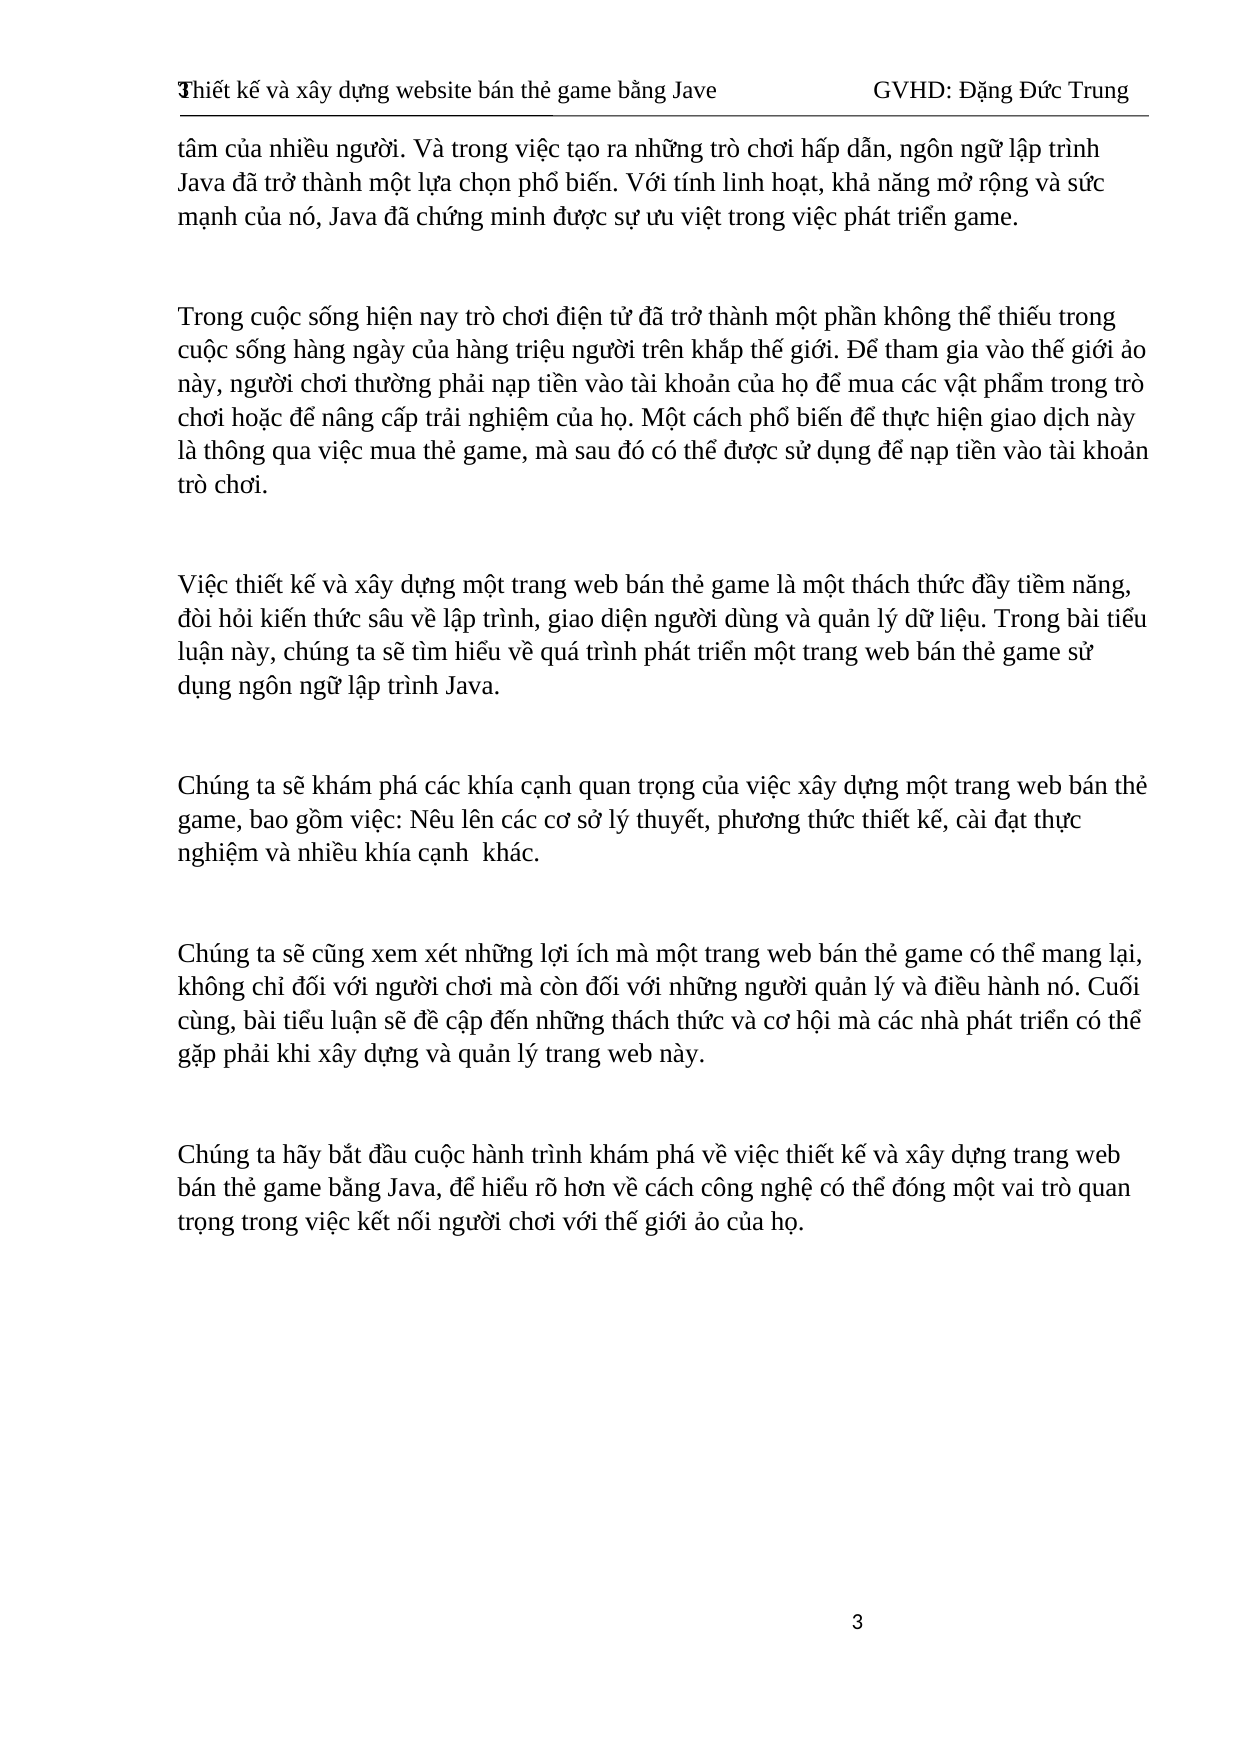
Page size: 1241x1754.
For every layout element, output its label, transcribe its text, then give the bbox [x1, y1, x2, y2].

text Chúng ta hãy bắt đầu cuộc hành trình khám phá về việc thiết kế và xây dựng trang web bán thẻ game bằng Java, để hiểu rõ hơn về cách công nghệ có thể đóng một vai trò quan trọng trong việc kết nối người chơi với thế giới ảo của họ. [177, 1138, 1152, 1236]
text Trong cuộc sống hiện nay trò chơi điện tử đã trở thành một phần không thể thiếu trong cuộc sống hàng ngày của hàng triệu người trên khắp thế giới. Để tham gia vào thế giới ảo này, người chơi thường phải nạp tiền vào tài khoản của họ để mua các vật phẩm trong trò chơi hoặc để nâng cấp trải nghiệm của họ. Một cách phổ biến để thực hiện giao dịch này là thông qua việc mua thẻ game, mà sau đó có thể được sử dụng để nạp tiền vào tài khoản trò chơi. [177, 300, 1152, 499]
text Chúng ta sẽ cũng xem xét những lợi ích mà một trang web bán thẻ game có thể mang lại, không chỉ đối với người chơi mà còn đối với những người quản lý và điều hành nó. Cuối cùng, bài tiểu luận sẽ đề cập đến những thách thức và cơ hội mà các nhà phát triển có thể gặp phải khi xây dựng và quản lý trang web này. [177, 937, 1152, 1068]
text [177, 132, 1152, 231]
text Chúng ta sẽ khám phá các khía cạnh quan trọng của việc xây dựng một trang web bán thẻ game, bao gồm việc: Nêu lên các cơ sở lý thuyết, phương thức thiết kế, cài đạt thực nghiệm và nhiều khía cạnh khác. [177, 769, 1152, 867]
text Việc thiết kế và xây dựng một trang web bán thẻ game là một thách thức đầy tiềm năng, đòi hỏi kiến thức sâu về lập trình, giao diện người dùng và quản lý dữ liệu. Trong bài tiểu luận này, chúng ta sẽ tìm hiểu về quá trình phát triển một trang web bán thẻ game sử dụng ngôn ngữ lập trình Java. [177, 568, 1152, 700]
